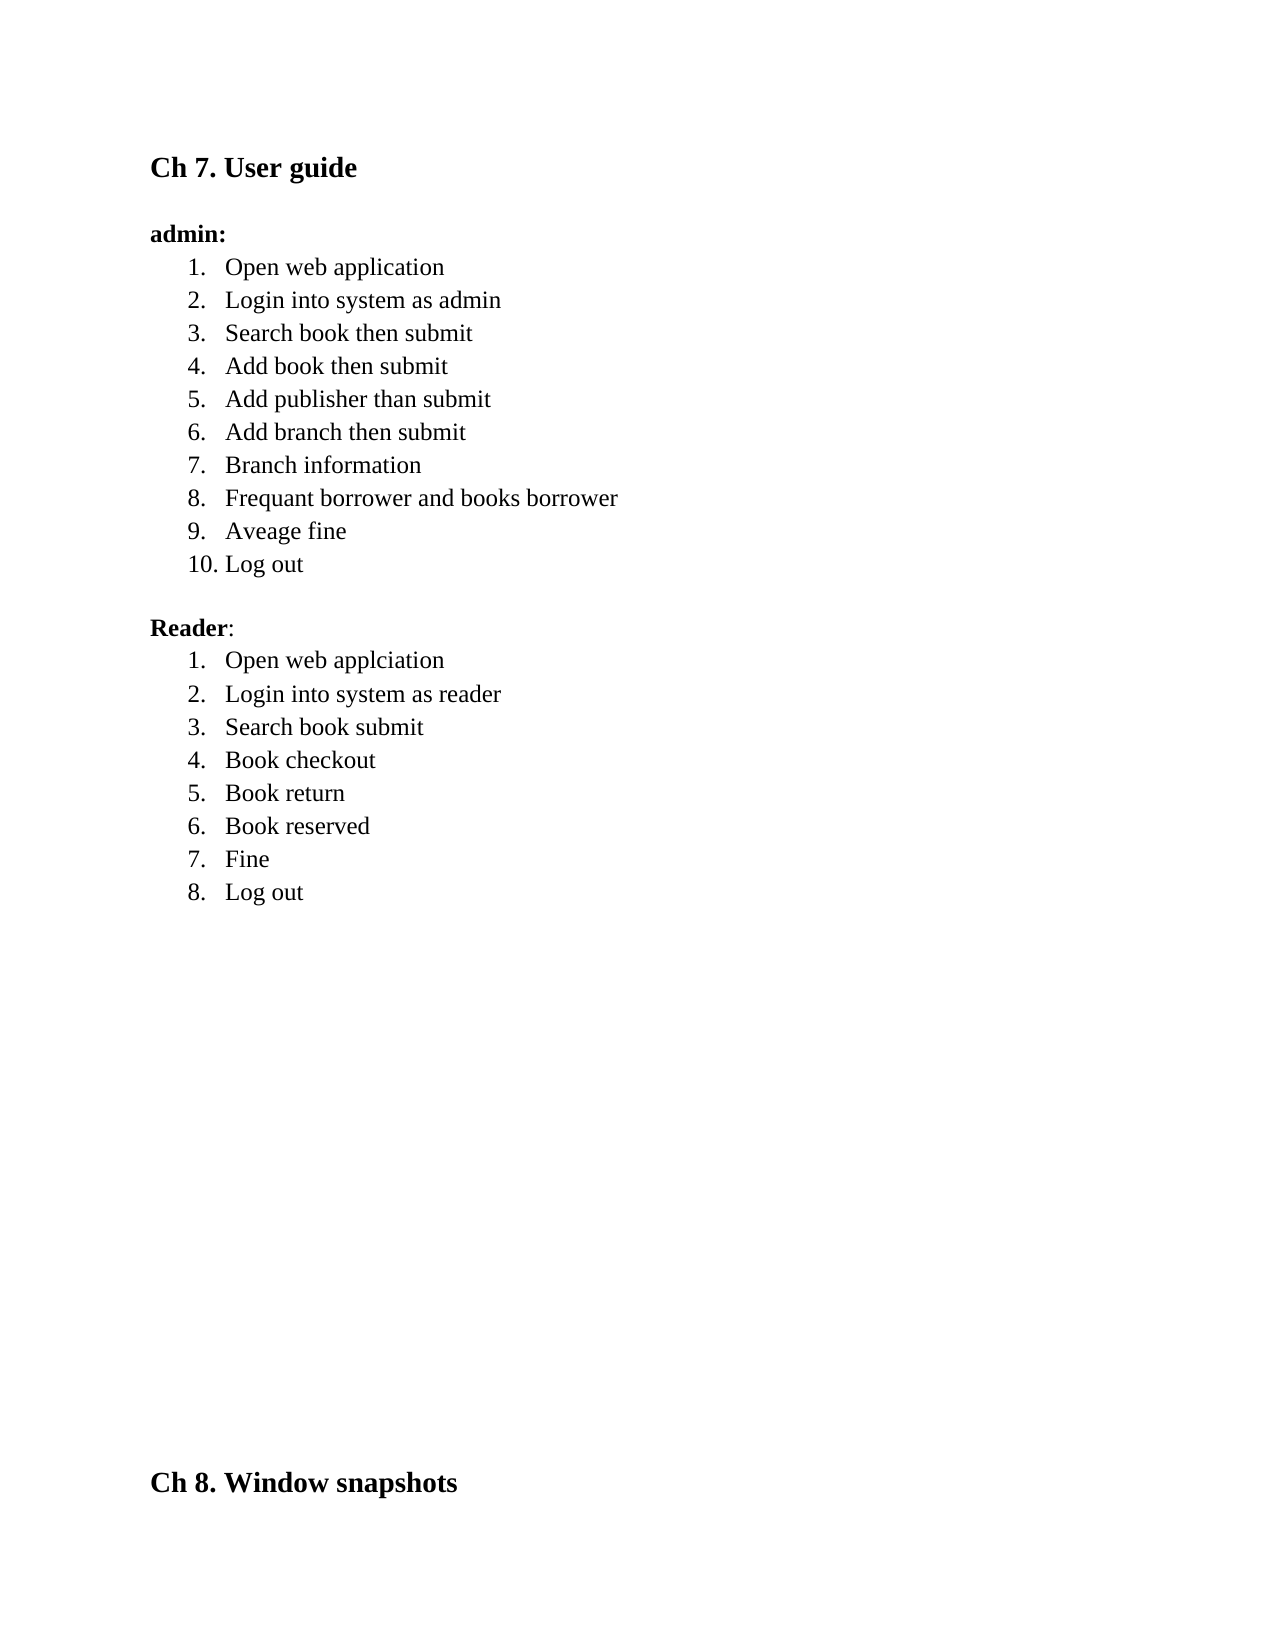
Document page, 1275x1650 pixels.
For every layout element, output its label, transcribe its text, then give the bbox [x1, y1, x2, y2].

list Aveage fine [187, 516, 1125, 545]
text Ch 8. Window snapshots [150, 1432, 1125, 1499]
list Open web applciation [187, 646, 1125, 674]
list Frequant borrower and books borrower [187, 483, 1125, 512]
list Log out [187, 877, 1125, 906]
list Add branch then submit [187, 417, 1125, 446]
text Reader: [150, 613, 1125, 641]
list Book return [187, 778, 1125, 806]
list Fine [187, 844, 1125, 872]
list Add publisher than submit [187, 384, 1125, 413]
list Search book then submit [187, 318, 1125, 347]
list Search book submit [187, 712, 1125, 740]
list Login into system as reader [187, 679, 1125, 707]
list Log out [187, 549, 1125, 578]
list Login into system as admin [187, 285, 1125, 314]
list Open web application [187, 252, 1125, 281]
text Ch 7. User guide [150, 150, 1125, 183]
list Book checkout [187, 745, 1125, 773]
text admin: [150, 219, 1125, 248]
list Book reserved [187, 811, 1125, 839]
list Add book then submit [187, 351, 1125, 380]
list Branch information [187, 450, 1125, 479]
